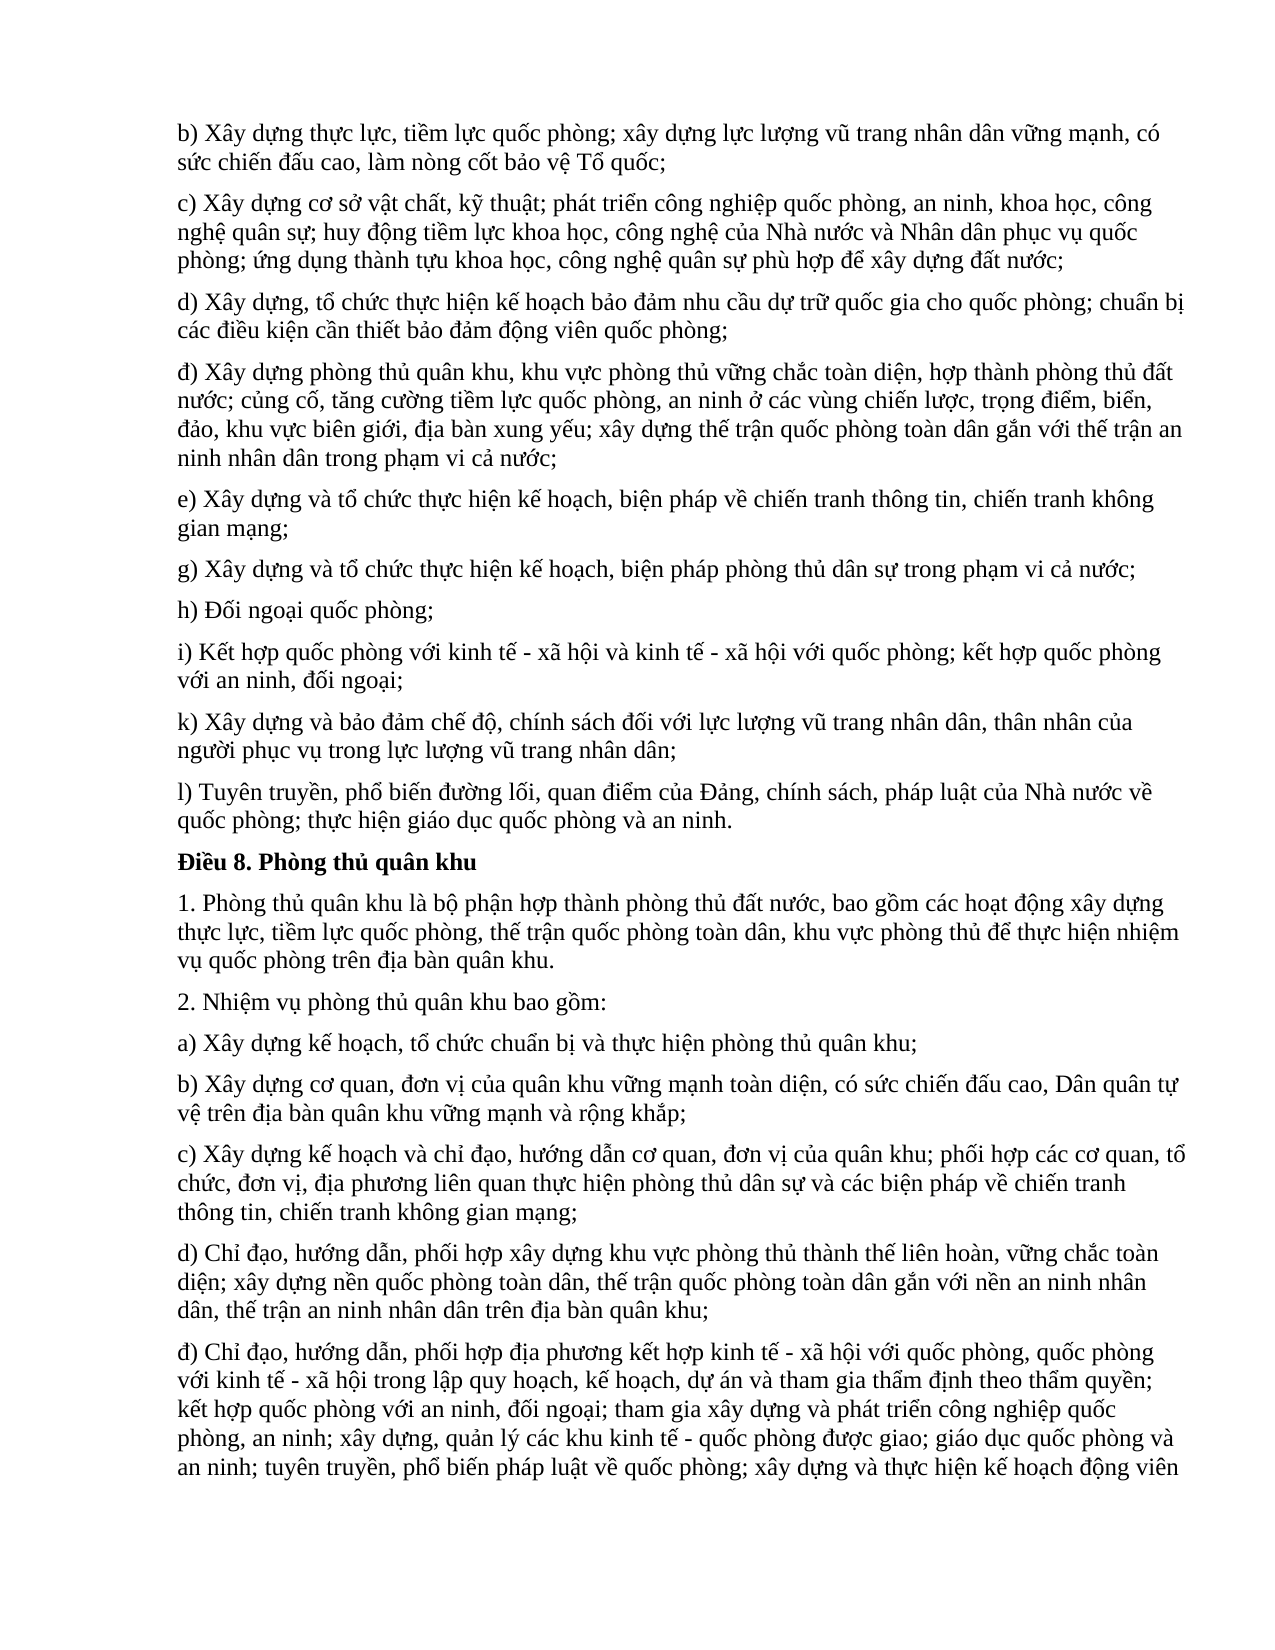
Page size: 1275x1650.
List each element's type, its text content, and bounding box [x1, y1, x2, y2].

text b) Xây dựng cơ quan, đơn vị của quân khu vững mạnh toàn diện, có sức chiến đấu cao, Dân quân tự vệ trên địa bàn quân khu vững mạnh và rộng khắp; [177, 1069, 1186, 1127]
text b) Xây dựng thực lực, tiềm lực quốc phòng; xây dựng lực lượng vũ trang nhân dân vững mạnh, có sức chiến đấu cao, làm nòng cốt bảo vệ Tổ quốc; [177, 118, 1186, 176]
text d) Chỉ đạo, hướng dẫn, phối hợp xây dựng khu vực phòng thủ thành thế liên hoàn, vững chắc toàn diện; xây dựng nền quốc phòng toàn dân, thế trận quốc phòng toàn dân gắn với nền an ninh nhân dân, thế trận an ninh nhân dân trên địa bàn quân khu; [177, 1238, 1186, 1324]
text d) Xây dựng, tổ chức thực hiện kế hoạch bảo đảm nhu cầu dự trữ quốc gia cho quốc phòng; chuẩn bị các điều kiện cần thiết bảo đảm động viên quốc phòng; [177, 287, 1186, 344]
text i) Kết hợp quốc phòng với kinh tế - xã hội và kinh tế - xã hội với quốc phòng; kết hợp quốc phòng với an ninh, đối ngoại; [177, 637, 1186, 694]
text đ) Xây dựng phòng thủ quân khu, khu vực phòng thủ vững chắc toàn diện, hợp thành phòng thủ đất nước; củng cố, tăng cường tiềm lực quốc phòng, an ninh ở các vùng chiến lược, trọng điểm, biển, đảo, khu vực biên giới, địa bàn xung yếu; xây dựng thế trận quốc phòng toàn dân gắn với thế trận an ninh nhân dân trong phạm vi cả nước; [177, 357, 1186, 472]
text l) Tuyên truyền, phổ biến đường lối, quan điểm của Đảng, chính sách, pháp luật của Nhà nước về quốc phòng; thực hiện giáo dục quốc phòng và an ninh. [177, 777, 1186, 834]
text a) Xây dựng kế hoạch, tổ chức chuẩn bị và thực hiện phòng thủ quân khu; [177, 1028, 1186, 1057]
text 2. Nhiệm vụ phòng thủ quân khu bao gồm: [177, 987, 1186, 1016]
text g) Xây dựng và tổ chức thực hiện kế hoạch, biện pháp phòng thủ dân sự trong phạm vi cả nước; [177, 554, 1186, 583]
text c) Xây dựng cơ sở vật chất, kỹ thuật; phát triển công nghiệp quốc phòng, an ninh, khoa học, công nghệ quân sự; huy động tiềm lực khoa học, công nghệ của Nhà nước và Nhân dân phục vụ quốc phòng; ứng dụng thành tựu khoa học, công nghệ quân sự phù hợp để xây dựng đất nước; [177, 188, 1186, 274]
text 1. Phòng thủ quân khu là bộ phận hợp thành phòng thủ đất nước, bao gồm các hoạt động xây dựng thực lực, tiềm lực quốc phòng, thế trận quốc phòng toàn dân, khu vực phòng thủ để thực hiện nhiệm vụ quốc phòng trên địa bàn quân khu. [177, 888, 1186, 974]
text e) Xây dựng và tổ chức thực hiện kế hoạch, biện pháp về chiến tranh thông tin, chiến tranh không gian mạng; [177, 484, 1186, 542]
text c) Xây dựng kế hoạch và chỉ đạo, hướng dẫn cơ quan, đơn vị của quân khu; phối hợp các cơ quan, tổ chức, đơn vị, địa phương liên quan thực hiện phòng thủ dân sự và các biện pháp về chiến tranh thông tin, chiến tranh không gian mạng; [177, 1139, 1186, 1226]
text k) Xây dựng và bảo đảm chế độ, chính sách đối với lực lượng vũ trang nhân dân, thân nhân của người phục vụ trong lực lượng vũ trang nhân dân; [177, 707, 1186, 764]
text h) Đối ngoại quốc phòng; [177, 596, 1186, 624]
text Điều 8. Phòng thủ quân khu [177, 847, 1186, 876]
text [177, 1337, 1186, 1481]
